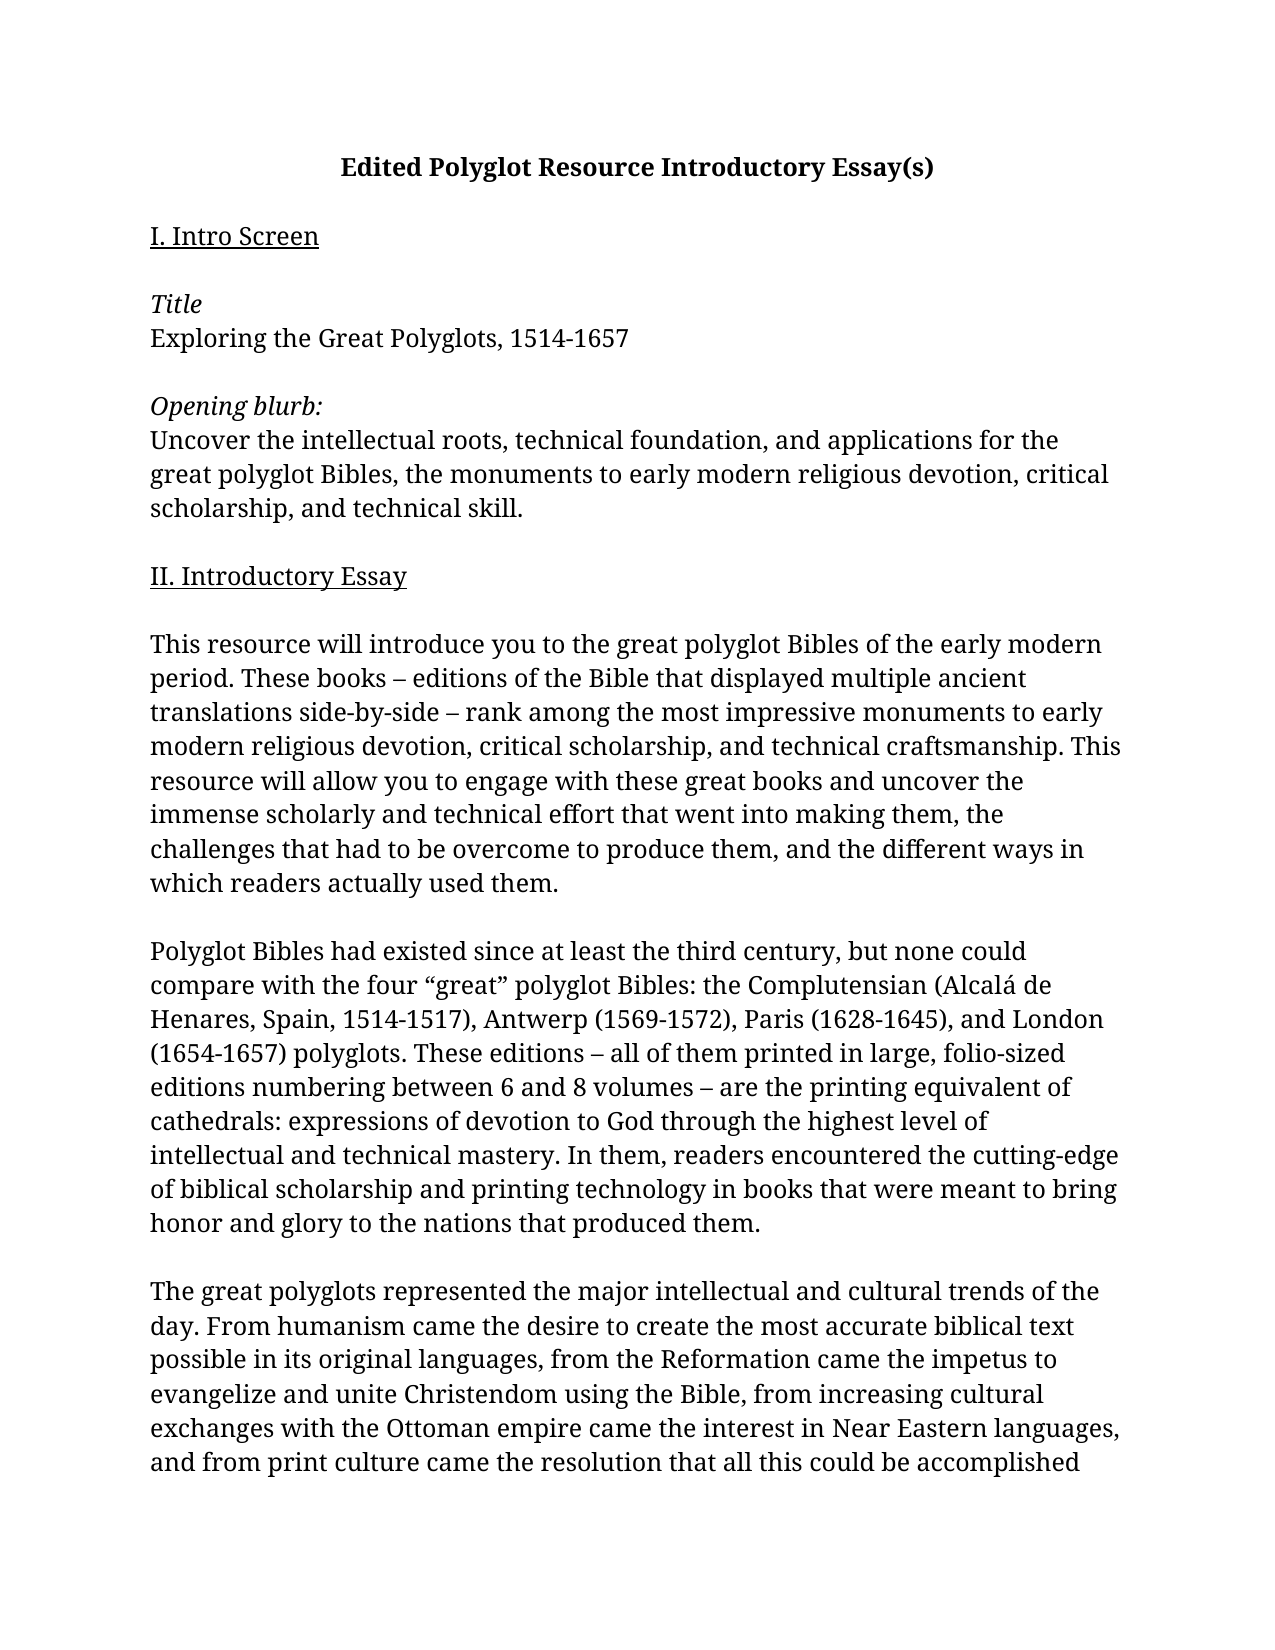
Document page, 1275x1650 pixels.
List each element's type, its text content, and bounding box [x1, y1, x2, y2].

text Opening blurb: [150, 388, 1125, 422]
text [150, 1274, 1125, 1478]
text Polyglot Bibles had existed since at least the third century, but none could compare with the four “great” polyglot Bibles: the Complutensian (Alcalá de Henares, Spain, 1514-1517), Antwerp (1569-1572), Paris (1628-1645), and London (1654-1657) polyglots. These editions – all of them printed in large, folio-sized editions numbering between 6 and 8 volumes – are the printing equivalent of cathedrals: expressions of devotion to God through the highest level of intellectual and technical mastery. In them, readers encountered the cutting-edge of biblical scholarship and printing technology in books that were meant to bring honor and glory to the nations that produced them. [150, 933, 1125, 1240]
text Title [150, 286, 1125, 320]
text Edited Polyglot Resource Introductory Essay(s) [150, 150, 1125, 184]
text II. Introductory Essay [150, 559, 1125, 593]
text Uncover the intellectual roots, technical foundation, and applications for the great polyglot Bibles, the monuments to early modern religious devotion, critical scholarship, and technical skill. [150, 422, 1125, 525]
text This resource will introduce you to the great polyglot Bibles of the early modern period. These books – editions of the Bible that displayed multiple ancient translations side-by-side – rank among the most impressive monuments to early modern religious devotion, critical scholarship, and technical craftsmanship. This resource will allow you to engage with these great books and uncover the immense scholarly and technical effort that went into making them, the challenges that had to be overcome to produce them, and the different ways in which readers actually used them. [150, 627, 1125, 899]
text Exploring the Great Polyglots, 1514-1657 [150, 320, 1125, 354]
text I. Intro Screen [150, 218, 1125, 252]
